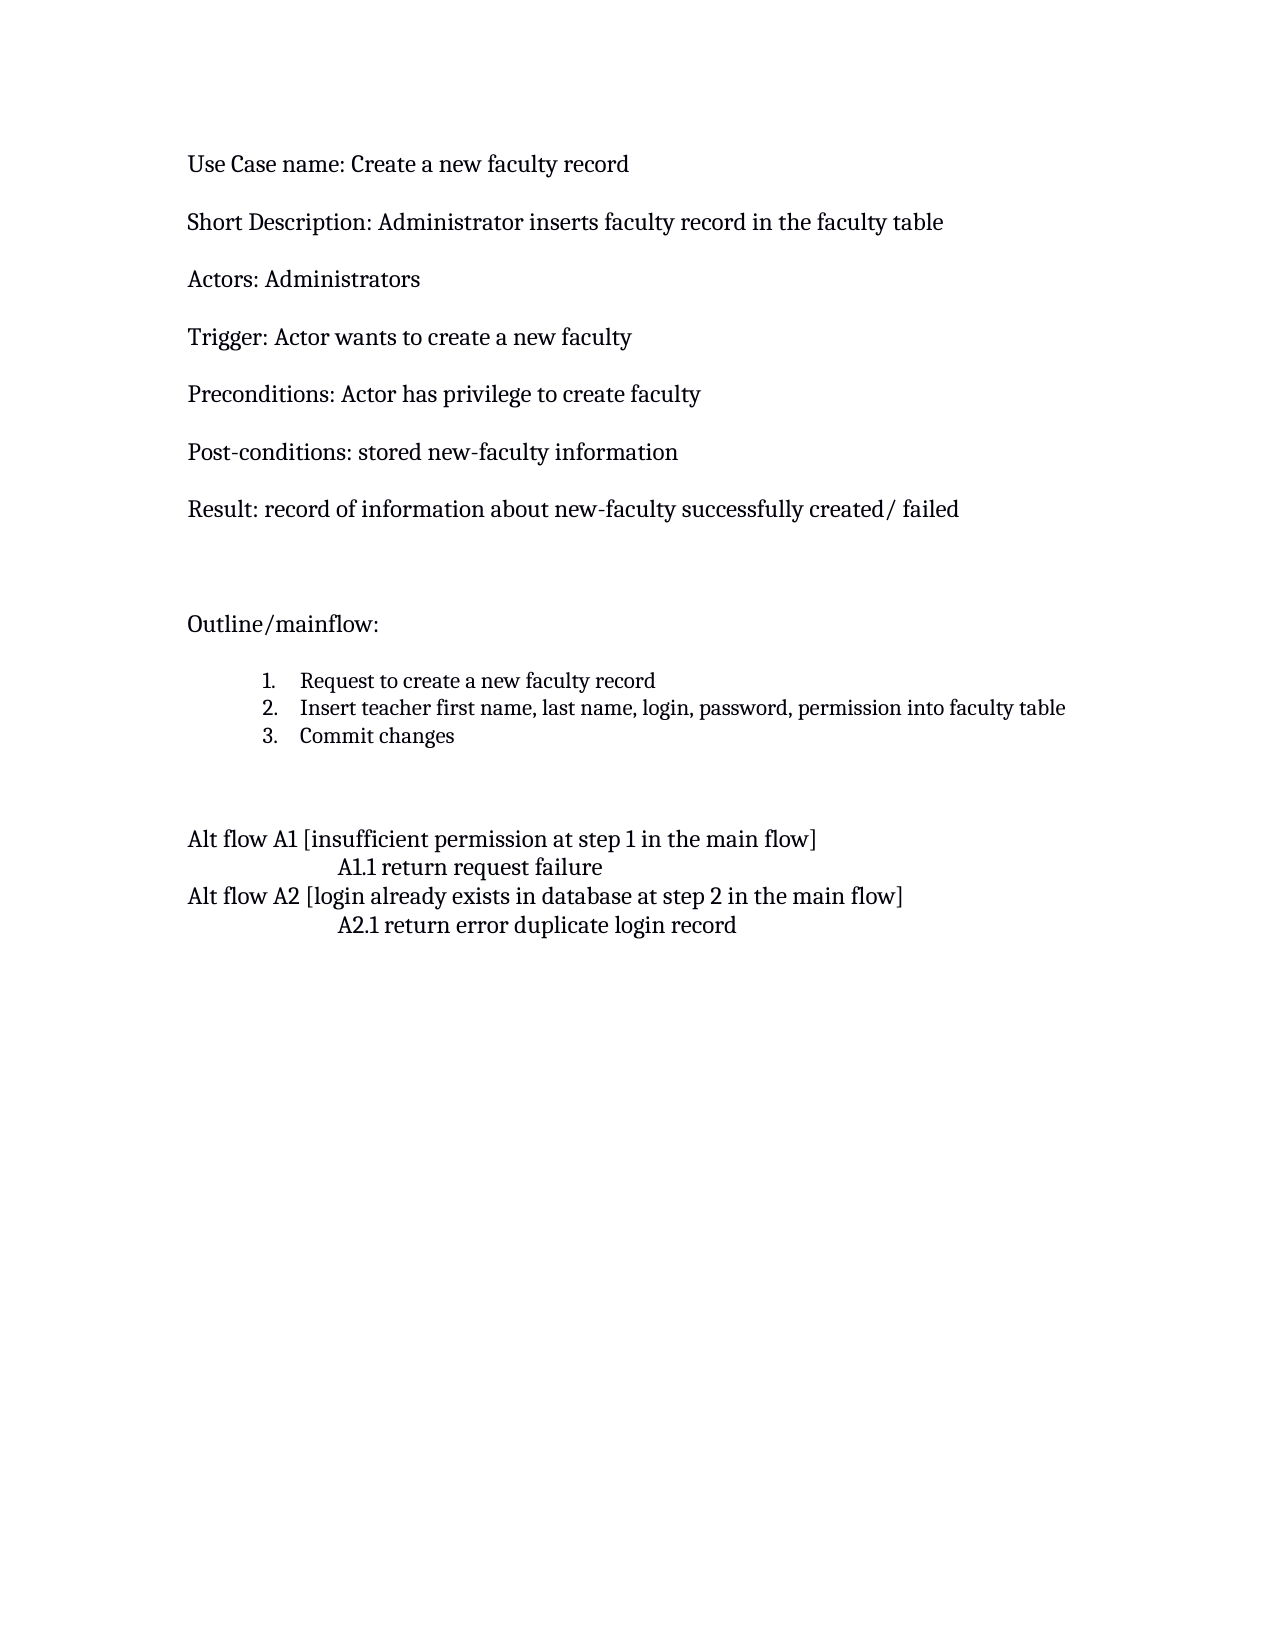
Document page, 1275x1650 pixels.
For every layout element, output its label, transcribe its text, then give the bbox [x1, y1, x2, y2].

text Actors: Administrators [187, 265, 1087, 294]
text Alt flow A2 [login already exists in database at step 2 in the main flow] [187, 882, 1087, 911]
text Outline/mainflow: [187, 610, 1087, 639]
text Post-conditions: stored new-faculty information [187, 437, 1087, 466]
list Insert teacher first name, last name, login, password, permission into faculty table [262, 695, 1087, 721]
text Trigger: Actor wants to create a new faculty [187, 322, 1087, 351]
text Use Case name: Create a new faculty record [187, 150, 1087, 179]
text Result: record of information about new-faculty successfully created/ failed [187, 495, 1087, 524]
text Alt flow A1 [insufficient permission at step 1 in the main flow] [187, 824, 1087, 853]
list Request to create a new faculty record [262, 667, 1087, 694]
text Preconditions: Actor has privilege to create faculty [187, 380, 1087, 409]
text A2.1 return error duplicate login record [187, 911, 1087, 939]
text Short Description: Administrator inserts faculty record in the faculty table [187, 207, 1087, 236]
list Commit changes [262, 723, 1087, 749]
text A1.1 return request failure [187, 853, 1087, 882]
